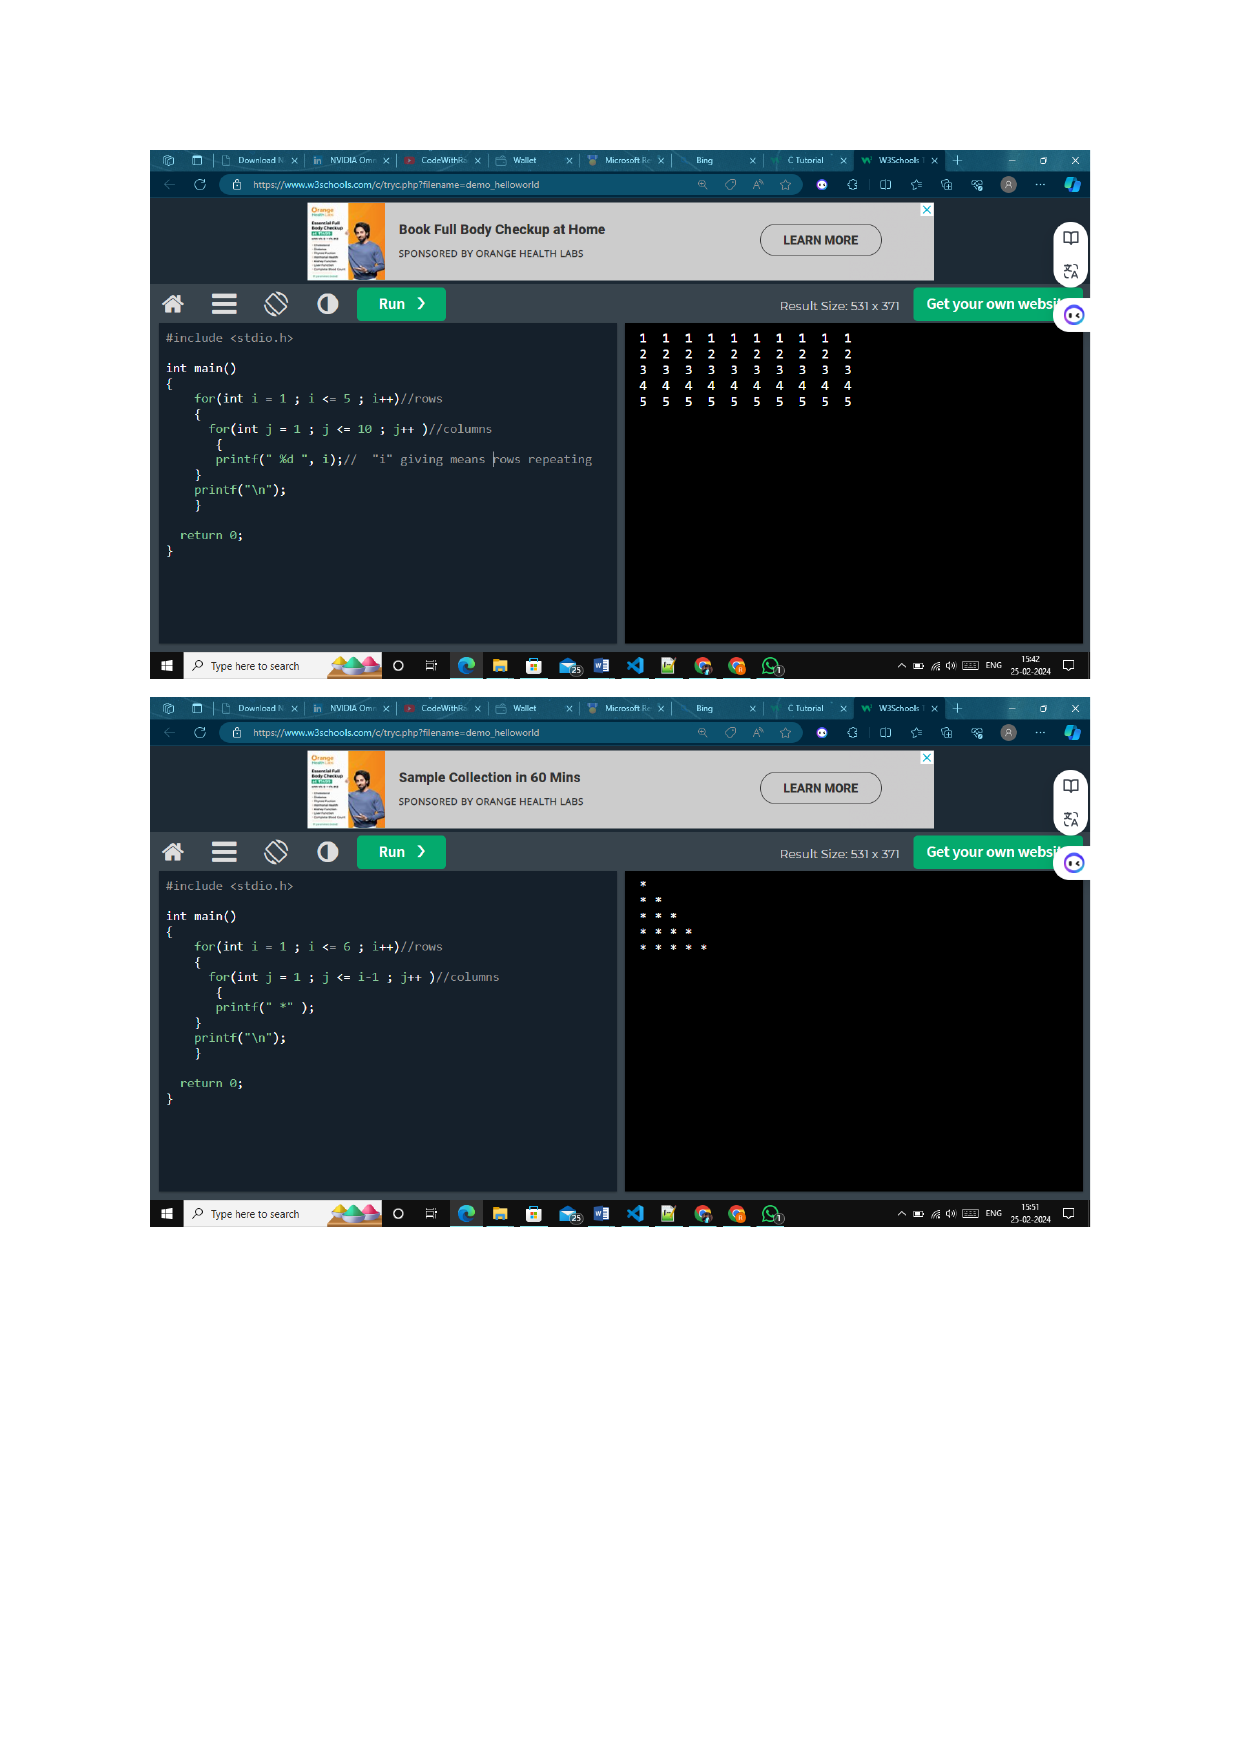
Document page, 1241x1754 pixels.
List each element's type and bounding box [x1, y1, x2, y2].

picture [150, 150, 1091, 679]
picture [150, 697, 1091, 1227]
